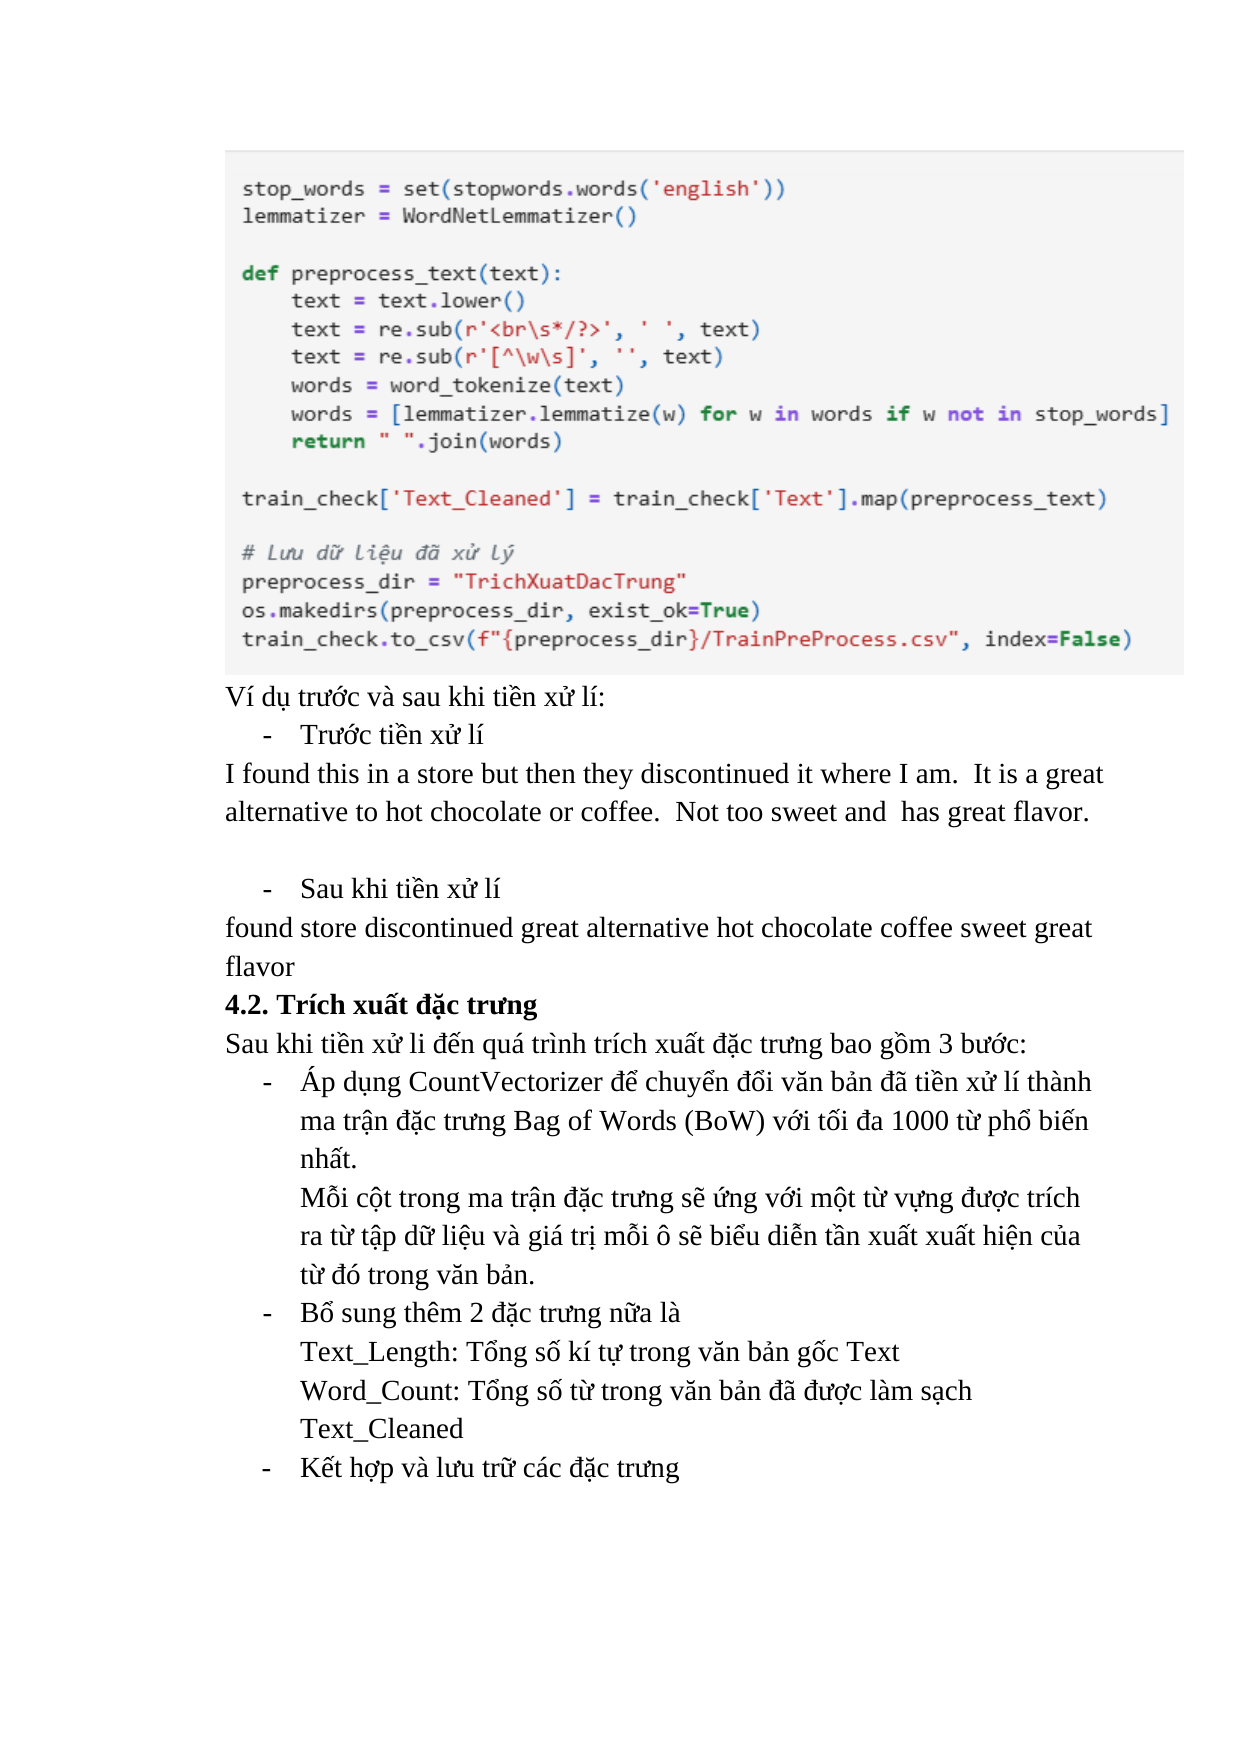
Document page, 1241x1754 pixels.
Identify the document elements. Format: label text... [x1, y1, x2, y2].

text Ví dụ trước và sau khi tiền xử lí: [225, 679, 1109, 712]
list Áp dụng CountVectorizer để chuyển đổi văn bản đã tiền xử lí thành ma trận đặc trưng Bag of Words (BoW) với tối đa 1000 từ phổ biến nhất. [262, 1064, 1109, 1175]
list Sau khi tiền xử lí [262, 872, 1109, 905]
text I found this in a store but then they discontinued it where I am. It is a great alternative to hot chocolate or coffee. Not too sweet and has great flavor. [225, 756, 1109, 828]
list Bổ sung thêm 2 đặc trưng nữa là [262, 1296, 1109, 1329]
list Trước tiền xử lí [262, 717, 1109, 751]
text - Kết hợp và lưu trữ các đặc trưng [225, 1450, 1109, 1483]
text Sau khi tiền xử li đến quá trình trích xuất đặc trưng bao gồm 3 bước: [225, 1026, 1109, 1059]
text Word_Count: Tổng số từ trong văn bản đã được làm sạch Text_Cleaned [300, 1373, 1109, 1445]
picture [225, 150, 1185, 675]
text found store discontinued great alternative hot chocolate coffee sweet great flavor [225, 910, 1109, 982]
text Mỗi cột trong ma trận đặc trưng sẽ ứng với một từ vựng được trích ra từ tập dữ liệu và giá trị mỗi ô sẽ biểu diễn tần xuất xuất hiện của từ đó trong văn bản. [300, 1180, 1109, 1291]
text 4.2. Trích xuất đặc trưng [225, 987, 1109, 1021]
text Text_Length: Tổng số kí tự trong văn bản gốc Text [300, 1334, 1109, 1368]
